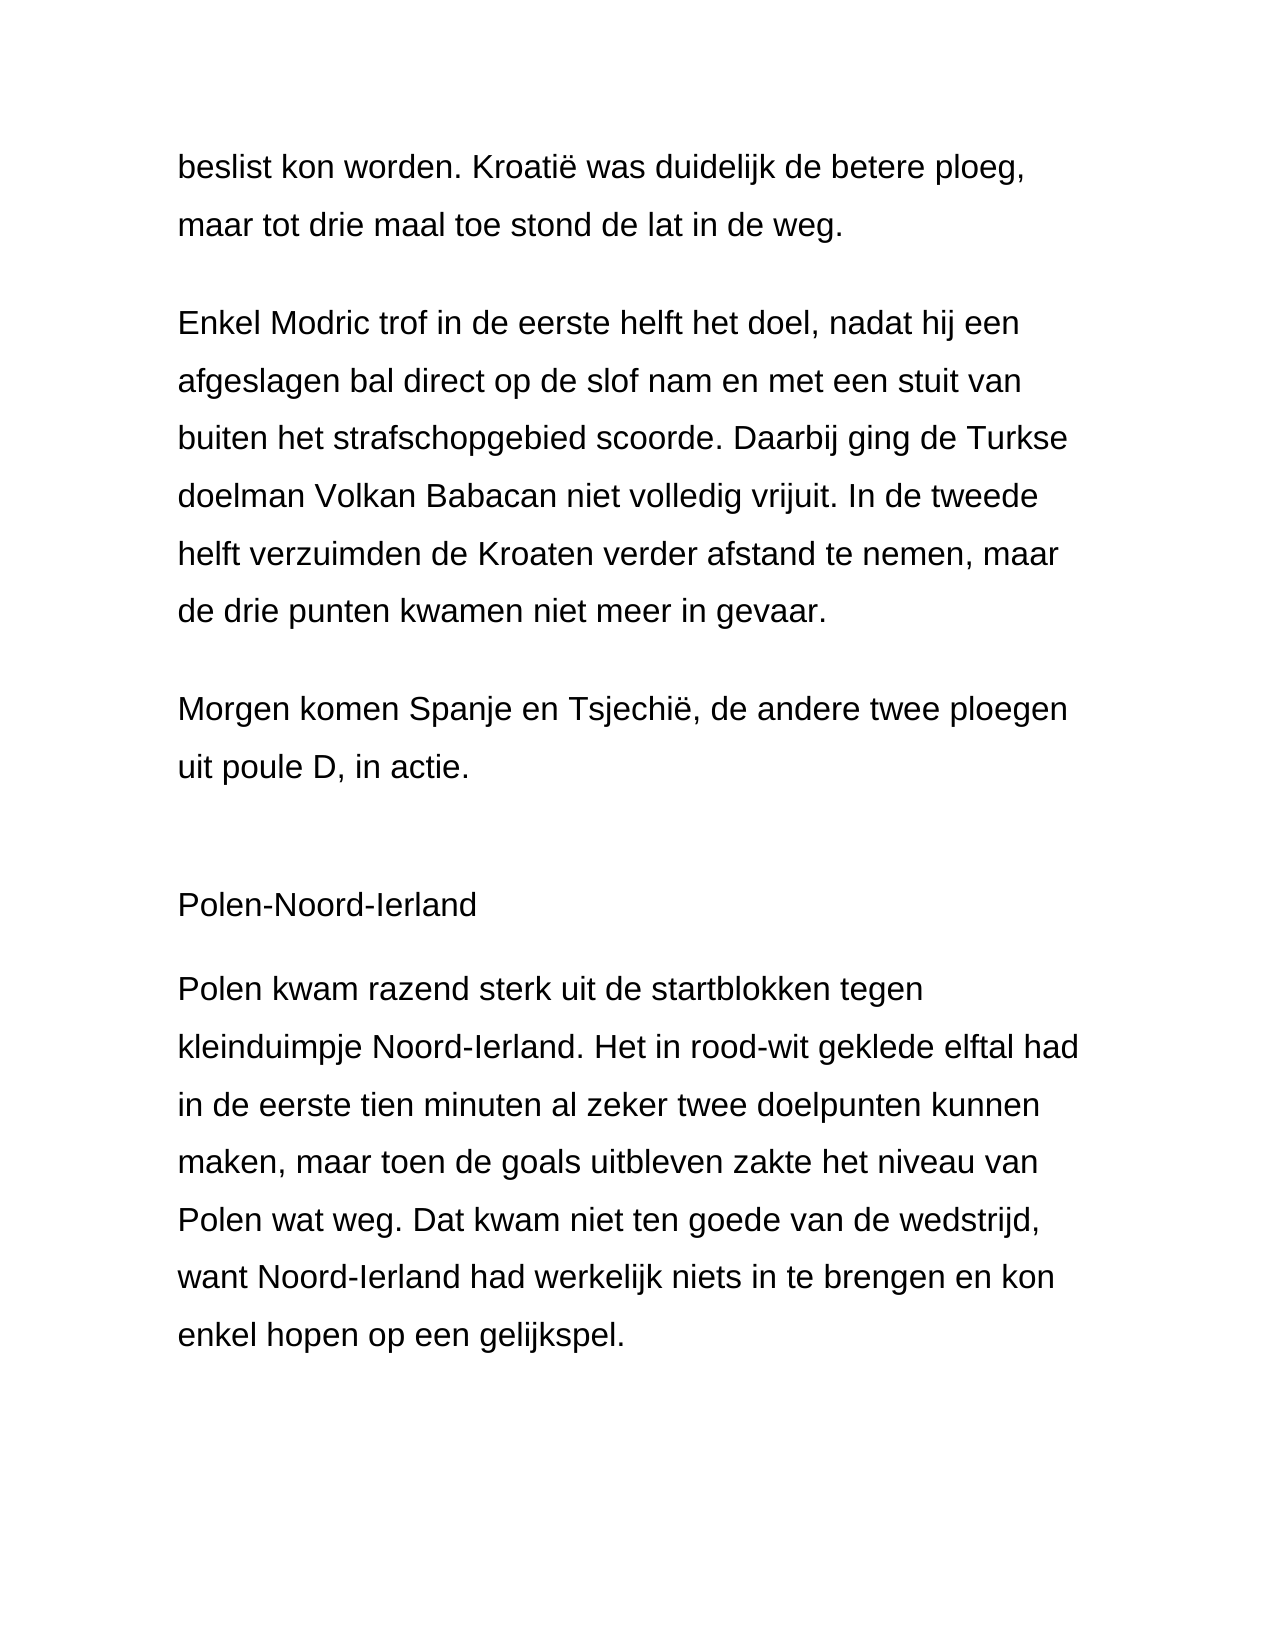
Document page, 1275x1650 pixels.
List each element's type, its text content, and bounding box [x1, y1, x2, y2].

text Morgen komen Spanje en Tsjechië, de andere twee ploegen uit poule D, in actie. [177, 689, 1098, 785]
text Polen kwam razend sterk uit de startblokken tegen kleinduimpje Noord-Ierland. Het in rood-wit geklede elftal had in de eerste tien minuten al zeker twee doelpunten kunnen maken, maar toen de goals uitbleven zakte het niveau van Polen wat weg. Dat kwam niet ten goede van de wedstrijd, want Noord-Ierland had werkelijk niets in te brengen en kon enkel hopen op een gelijkspel. [177, 969, 1098, 1353]
text Polen-Noord-Ierland [177, 885, 1098, 923]
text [177, 148, 1098, 244]
text Enkel Modric trof in de eerste helft het doel, nadat hij een afgeslagen bal direct op de slof nam en met een stuit van buiten het strafschopgebied scoorde. Daarbij ging de Turkse doelman Volkan Babacan niet volledig vrijuit. In de tweede helft verzuimden de Kroaten verder afstand te nemen, maar de drie punten kwamen niet meer in gevaar. [177, 303, 1098, 629]
